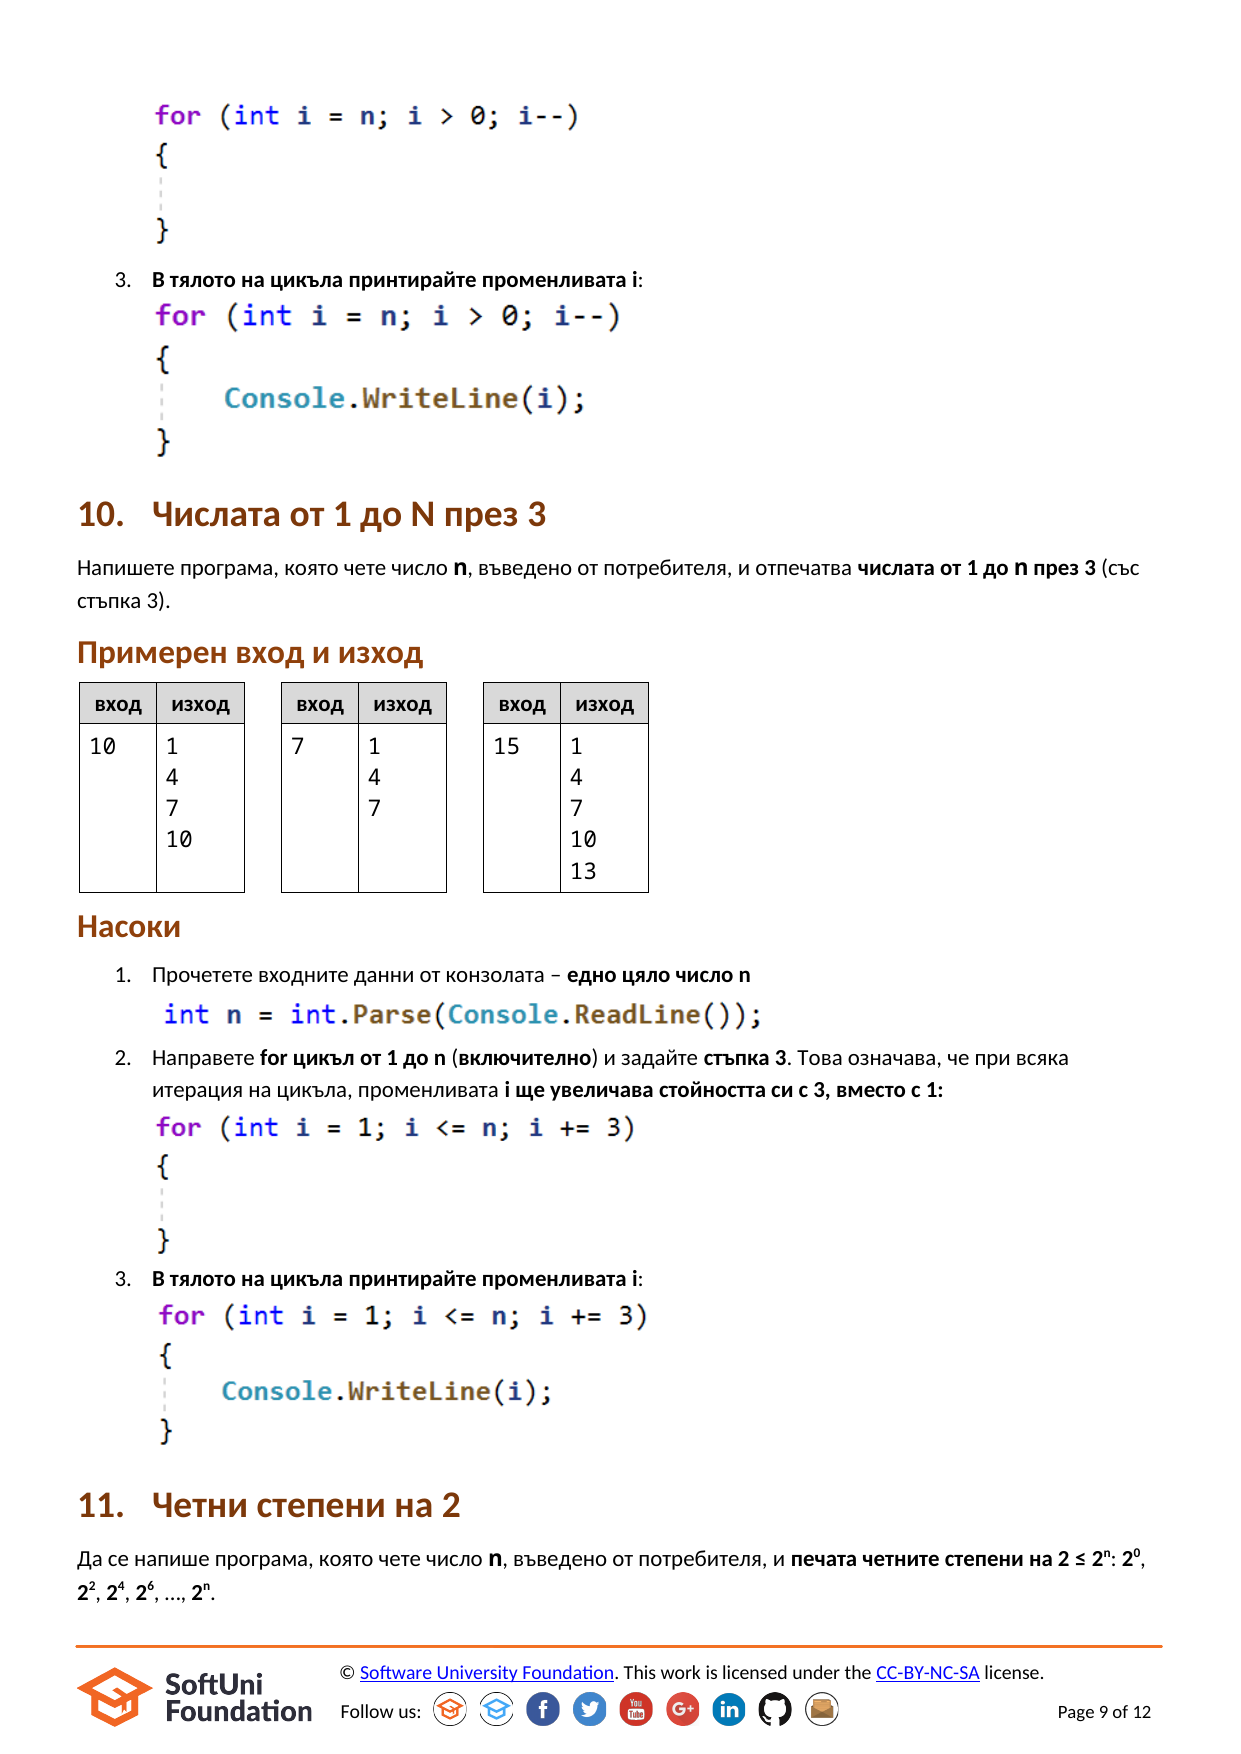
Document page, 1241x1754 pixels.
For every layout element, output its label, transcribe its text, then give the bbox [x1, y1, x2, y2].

picture [526, 1692, 560, 1726]
picture [480, 1692, 513, 1726]
picture [433, 1692, 467, 1726]
picture [805, 1692, 839, 1726]
subtitle Примерен вход и изход [77, 631, 1163, 671]
table_header изход [157, 683, 244, 723]
picture [157, 992, 771, 1040]
subtitle Насоки [77, 905, 1163, 946]
table_header вход [80, 683, 156, 723]
picture [573, 1692, 607, 1726]
table_cell 1 4 7 10 [157, 724, 244, 892]
table_header изход [561, 683, 648, 723]
text Да се напише програма, която чете число n, въведено от потребителя, и печата четните степени на 2 ≤ 2n: 20, 22, 24, 26, …, 2n. [77, 1542, 1163, 1606]
picture [151, 1107, 640, 1260]
picture [736, 1716, 746, 1726]
picture [151, 297, 628, 465]
subtitle Четни степени на 2 [77, 1481, 1163, 1527]
table_cell 1 4 7 10 13 [561, 724, 648, 892]
table_cell 7 [282, 724, 358, 892]
table_header [447, 682, 483, 892]
table_header [245, 682, 281, 892]
picture [666, 1692, 700, 1726]
picture [712, 1693, 722, 1703]
table_cell 1 4 7 [359, 724, 446, 892]
picture [619, 1692, 653, 1726]
list Прочетете входните данни от конзолата – едно цяло число n [114, 960, 1163, 988]
subtitle Числата от 1 до N през 3 [77, 489, 1163, 535]
picture [727, 1707, 738, 1717]
table_cell 15 [484, 724, 560, 892]
table_header вход [484, 683, 560, 723]
picture [157, 1296, 654, 1451]
table_cell 10 [80, 724, 156, 892]
picture [151, 95, 594, 261]
picture [76, 1667, 312, 1727]
text Напишете програма, която чете число n, въведено от потребителя, и отпечатва числата от 1 до n през 3 (със стъпка 3). [77, 551, 1163, 614]
picture [736, 1693, 746, 1703]
table_header вход [282, 683, 358, 723]
picture [758, 1692, 792, 1726]
table_header изход [359, 683, 446, 723]
picture [712, 1716, 722, 1726]
